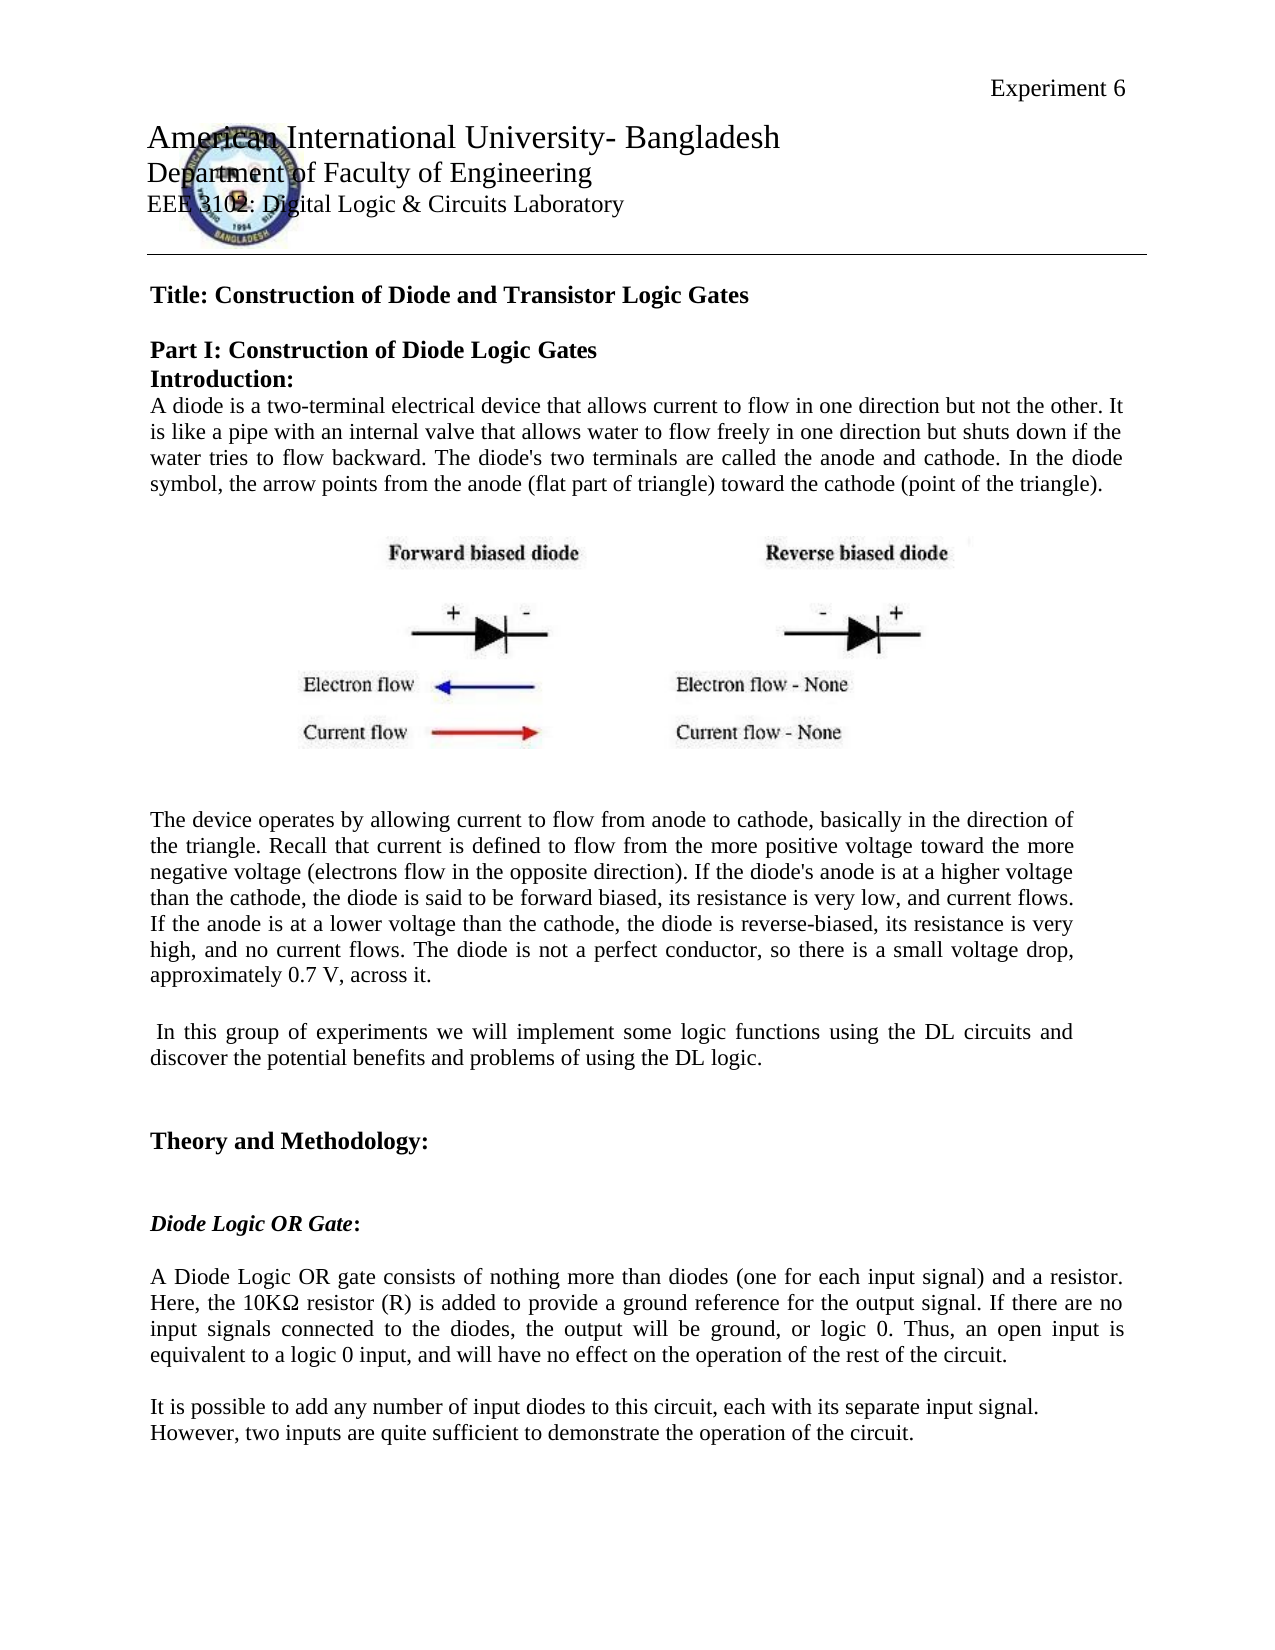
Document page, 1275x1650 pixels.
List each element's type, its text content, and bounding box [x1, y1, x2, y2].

text Part I: Construction of Diode Logic Gates Introduction: [150, 335, 597, 393]
picture [179, 123, 304, 249]
subtitle Theory and Methodology: [150, 1126, 1158, 1155]
text The device operates by allowing current to flow from anode to cathode, basically in the direction of the triangle. Recall that current is defined to flow from the more positive voltage toward the more negative voltage (electrons flow in the opposite direction). If the diode's anode is at a higher voltage than the cathode, the diode is said to be forward biased, its resistance is very low, and current flows. If the anode is at a lower voltage than the cathode, the diode is reverse-biased, its resistance is very high, and no current flows. The diode is not a perfect conductor, so there is a small voltage drop, approximately 0.7 V, across it. [150, 807, 1076, 988]
text In this group of experiments we will implement some logic functions using the DL circuits and discover the potential benefits and problems of using the DL logic. [150, 1019, 1075, 1070]
text Experiment 6 [135, 73, 1125, 102]
text A diode is a two-terminal electrical device that allows current to flow in one direction but not the other. It is like a pipe with an internal valve that allows water to flow freely in one direction but shuts down if the water tries to flow backward. The diode's two terminals are called the anode and cathode. In the diode symbol, the arrow points from the anode (flat part of triangle) toward the cathode (point of the triangle). [150, 393, 1125, 496]
subtitle Diode Logic OR Gate: [150, 1210, 1158, 1237]
subtitle Title: Construction of Diode and Transistor Logic Gates [150, 280, 1158, 309]
picture [295, 169, 302, 181]
picture [297, 536, 974, 749]
text A Diode Logic OR gate consists of nothing more than diodes (one for each input signal) and a resistor. Here, the 10KΩ resistor (R) is added to provide a ground reference for the output signal. If there are no input signals connected to the diodes, the output will be ground, or logic 0. Thus, an open input is equivalent to a logic 0 input, and will have no effect on the operation of the rest of the circuit. [150, 1264, 1126, 1367]
text It is possible to add any number of input diodes to this circuit, each with its separate input signal. However, two inputs are quite sufficient to demonstrate the operation of the circuit. [150, 1393, 1042, 1446]
